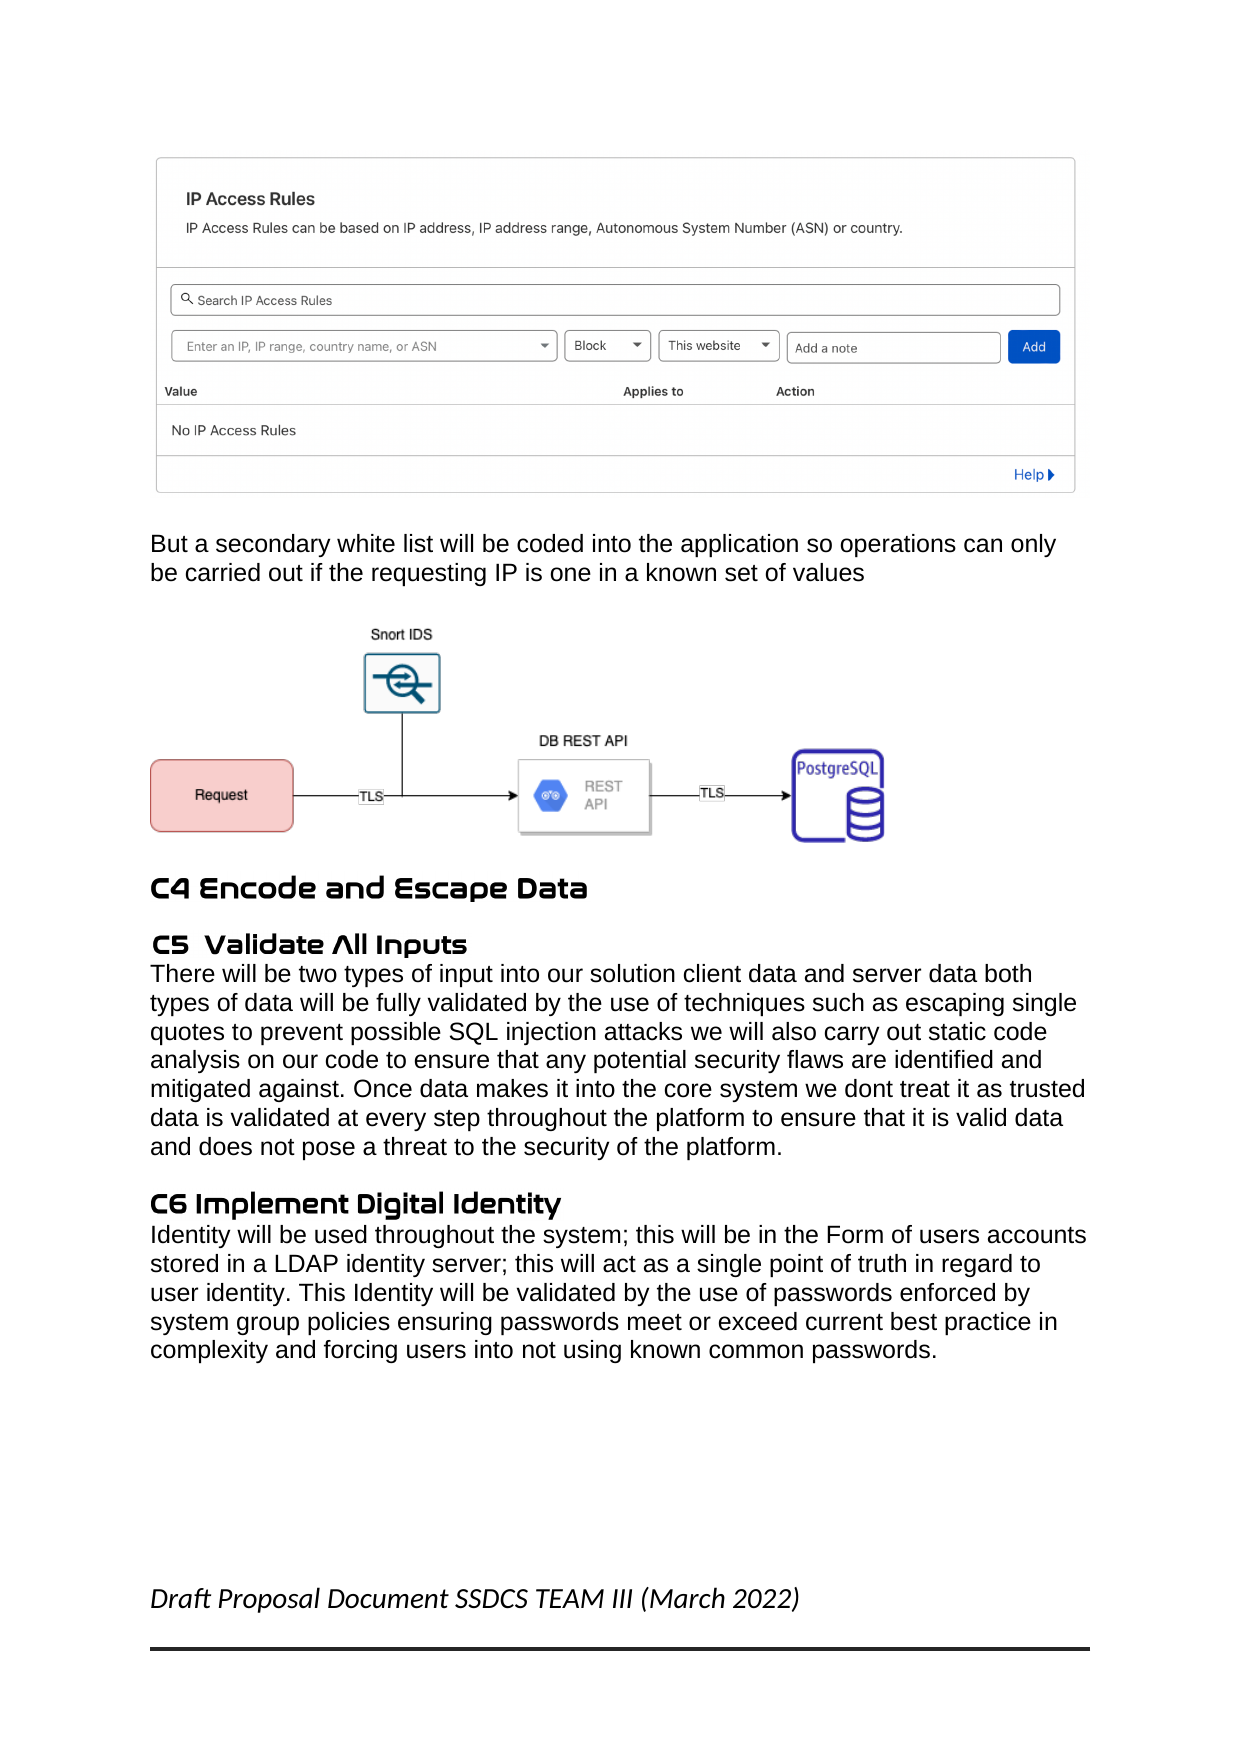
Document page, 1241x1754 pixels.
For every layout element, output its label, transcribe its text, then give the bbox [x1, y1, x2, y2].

picture [150, 617, 885, 843]
picture [150, 930, 473, 958]
text But a secondary white list will be coded into the application so operations can only be carried out if the requesting IP is one in a known set of values [150, 529, 1090, 587]
picture [150, 871, 592, 902]
picture [150, 1188, 564, 1221]
picture [150, 150, 1091, 498]
text Identity will be used throughout the system; this will be in the Form of users accounts stored in a LDAP identity server; this will act as a single point of truth in regard to user identity. This Identity will be validated by the use of passwords enforced by system group policies ensuring passwords meet or exceed current best practice in complexity and forcing users into not using known common passwords. [150, 1221, 1090, 1364]
text There will be two types of input into our solution client data and server data both types of data will be fully validated by the use of techniques such as escaping single quotes to prevent possible SQL injection attacks we will also carry out static code analysis on our code to ensure that any potential security flaws are identified and mitigated against. Once data makes it into the core system we dont treat it as trusted data is validated at every step throughout the platform to ensure that it is valid data and does not pose a threat to the security of the platform. [150, 959, 1090, 1160]
